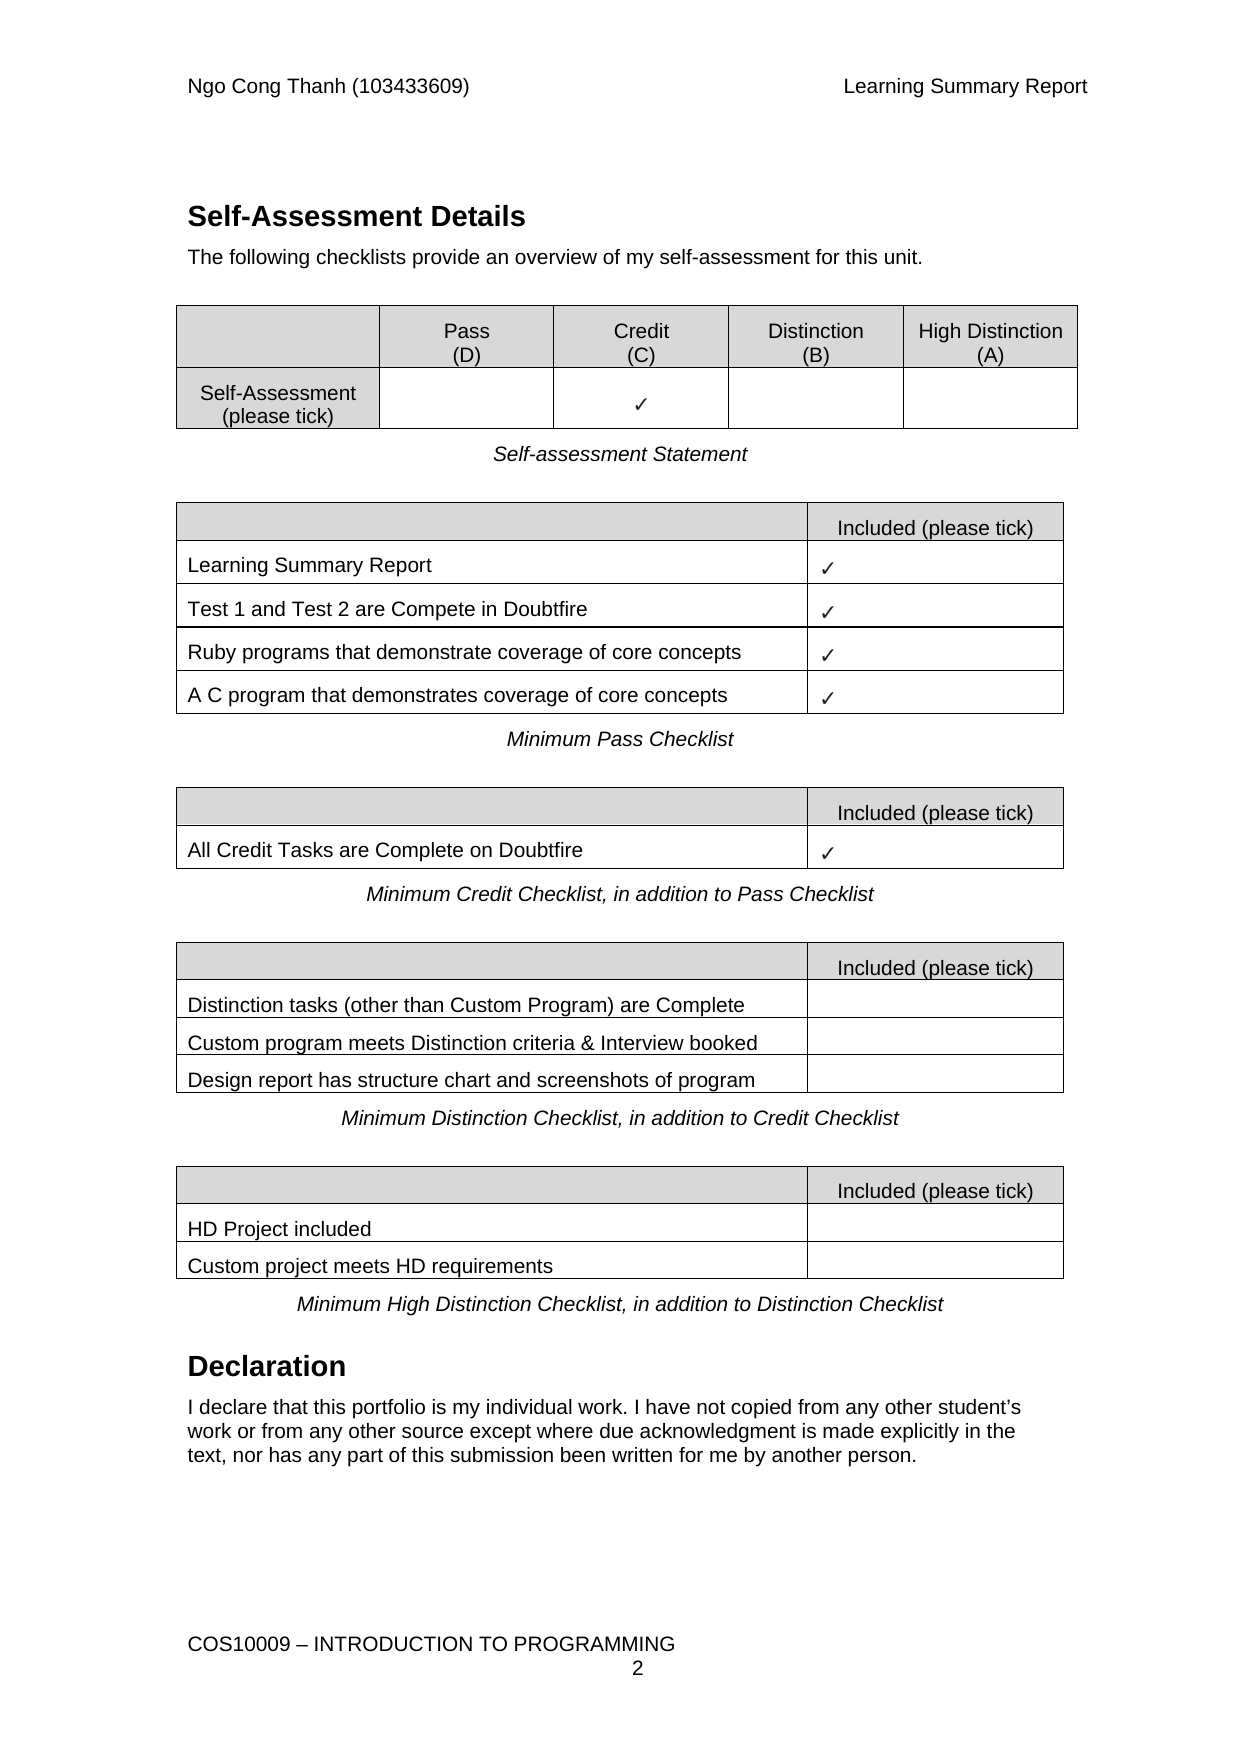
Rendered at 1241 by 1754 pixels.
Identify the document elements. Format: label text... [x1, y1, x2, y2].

table_cell Design report has structure chart and screenshots of program [177, 1055, 807, 1092]
table_cell Self-Assessment (please tick) [177, 368, 379, 428]
table_header Credit (C) [554, 306, 728, 367]
table_header Included (please tick) [808, 503, 1063, 540]
table_cell ✓ [808, 671, 1063, 713]
table_cell [808, 980, 1063, 1017]
table_header [177, 788, 807, 824]
table_header High Distinction (A) [904, 306, 1077, 367]
table_cell ✓ [808, 628, 1063, 670]
table_cell [808, 1204, 1063, 1241]
table_cell Distinction tasks (other than Custom Program) are Complete [177, 980, 807, 1017]
table_header [177, 1167, 807, 1203]
table_cell Custom project meets HD requirements [177, 1242, 807, 1278]
text Minimum Credit Checklist, in addition to Pass Checklist [187, 881, 1053, 905]
table_header Included (please tick) [808, 943, 1063, 979]
table_cell ✓ [808, 541, 1063, 583]
table_cell Custom program meets Distinction criteria & Interview booked [177, 1018, 807, 1054]
table_header Included (please tick) [808, 788, 1063, 824]
table_cell ✓ [808, 826, 1063, 868]
table_header Distinction (B) [729, 306, 903, 367]
table_cell [808, 1055, 1063, 1092]
text I declare that this portfolio is my individual work. I have not copied from any other student’s work or from any other source except where due acknowledgment is made explicitly in the text, nor has any part of this submission been written for me by another person. [187, 1395, 1053, 1467]
table_cell Ruby programs that demonstrate coverage of core concepts [177, 628, 807, 670]
subtitle Declaration [187, 1353, 1053, 1382]
table_header [177, 503, 807, 540]
table_cell [729, 368, 903, 428]
table_cell [808, 1018, 1063, 1054]
table_cell Test 1 and Test 2 are Compete in Doubtfire [177, 584, 807, 626]
table_header Included (please tick) [808, 1167, 1063, 1203]
table_cell A C program that demonstrates coverage of core concepts [177, 671, 807, 713]
table_cell [380, 368, 553, 428]
text Self-assessment Statement [187, 442, 1053, 466]
table_cell [904, 368, 1077, 428]
table_cell [808, 1242, 1063, 1278]
table_header [177, 306, 379, 367]
table_cell Learning Summary Report [177, 541, 807, 583]
text Minimum Distinction Checklist, in addition to Credit Checklist [187, 1105, 1053, 1129]
text Minimum High Distinction Checklist, in addition to Distinction Checklist [187, 1292, 1053, 1316]
table_cell ✓ [808, 584, 1063, 626]
table_cell ✓ [554, 368, 728, 428]
table_header Pass (D) [380, 306, 553, 367]
table_header [177, 943, 807, 979]
text Minimum Pass Checklist [187, 727, 1053, 751]
table_cell HD Project included [177, 1204, 807, 1241]
table_cell All Credit Tasks are Complete on Doubtfire [177, 826, 807, 868]
